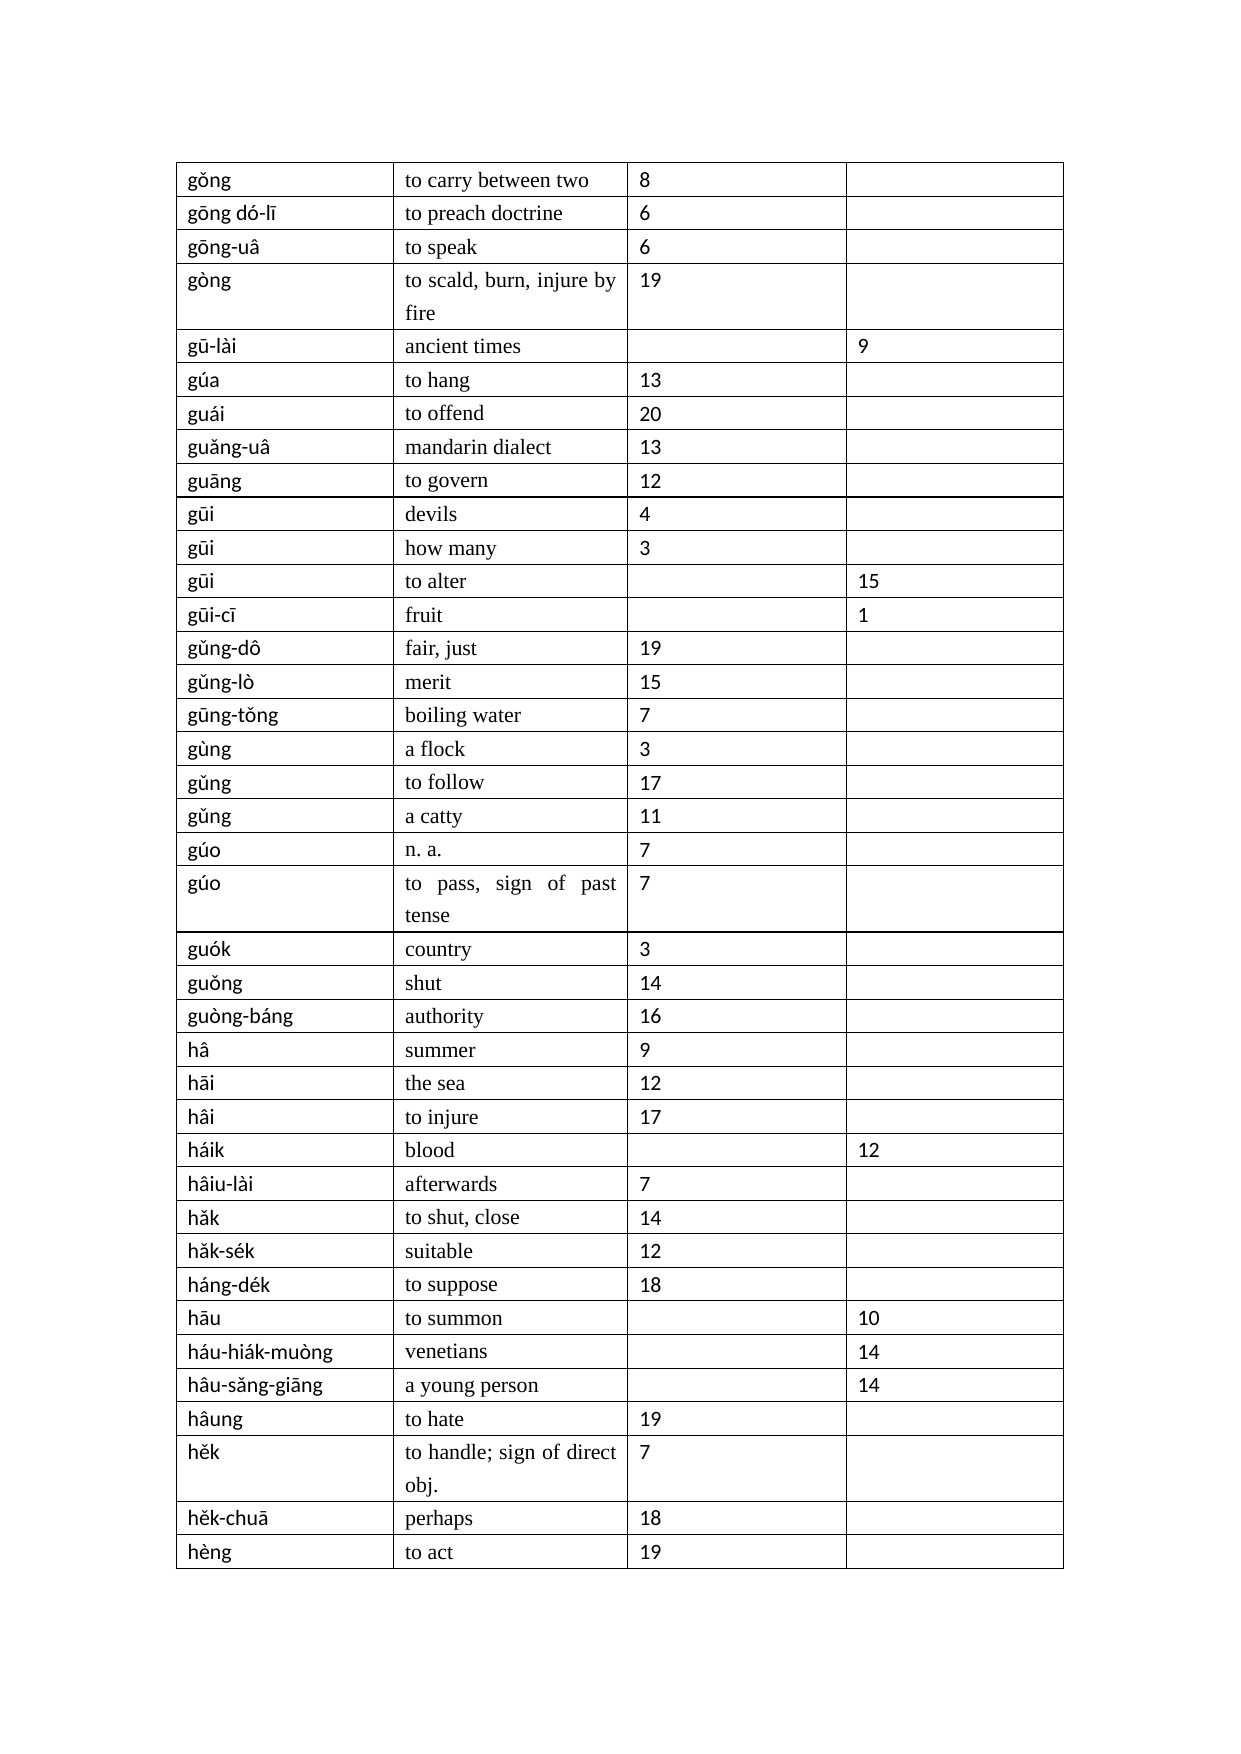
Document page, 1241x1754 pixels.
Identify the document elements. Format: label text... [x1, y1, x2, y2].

table_cell 19 [628, 1402, 846, 1434]
table_cell 16 [628, 1000, 846, 1032]
table_cell [847, 1268, 1063, 1300]
table_cell suitable [394, 1234, 627, 1267]
table_cell 11 [628, 799, 846, 832]
table_cell 13 [628, 430, 846, 463]
table_cell [628, 565, 846, 597]
table_cell 18 [628, 1502, 846, 1534]
table_cell 20 [628, 397, 846, 429]
table_cell [847, 1100, 1063, 1133]
table_cell [847, 1201, 1063, 1233]
table_cell 7 [628, 1167, 846, 1200]
table_cell to pass, sign of past tense [394, 866, 627, 931]
table_cell 14 [628, 966, 846, 998]
table_cell [847, 1402, 1063, 1434]
table_cell to hang [394, 363, 627, 396]
table_cell gū-lài [177, 330, 393, 362]
table_cell 14 [847, 1369, 1063, 1401]
table_cell gùng [177, 732, 393, 765]
table_cell gūi [177, 565, 393, 597]
table_cell 14 [628, 1201, 846, 1233]
table_cell 8 [628, 163, 846, 196]
table_cell mandarin dialect [394, 430, 627, 463]
table_cell to scald, burn, injure by fire [394, 264, 627, 329]
table_cell hāu [177, 1301, 393, 1334]
table_cell hâu-sǎng-giāng [177, 1369, 393, 1401]
table_cell guǎng-uâ [177, 430, 393, 463]
table_cell to injure [394, 1100, 627, 1133]
table_cell 7 [628, 699, 846, 731]
table_cell gúa [177, 363, 393, 396]
table_cell [847, 933, 1063, 965]
table_cell hâi [177, 1100, 393, 1133]
table_cell [847, 264, 1063, 329]
table_cell devils [394, 498, 627, 530]
table_cell 3 [628, 933, 846, 965]
table_cell háng-dék [177, 1268, 393, 1300]
table_cell guǒng [177, 966, 393, 998]
table_cell to summon [394, 1301, 627, 1334]
table_cell gǔng-lò [177, 665, 393, 698]
table_cell gǔng [177, 799, 393, 832]
table_cell 19 [628, 264, 846, 329]
table_cell 15 [847, 565, 1063, 597]
table_cell 6 [628, 197, 846, 229]
table_cell a catty [394, 799, 627, 832]
table_cell [847, 799, 1063, 832]
table_cell [628, 1369, 846, 1401]
table_cell [847, 230, 1063, 263]
table_cell gōng dó-lī [177, 197, 393, 229]
table_cell hěk [177, 1436, 393, 1501]
table_cell háik [177, 1134, 393, 1166]
table_cell 9 [628, 1033, 846, 1066]
table_cell [847, 699, 1063, 731]
table_cell hâ [177, 1033, 393, 1066]
table_cell [847, 1502, 1063, 1534]
table_cell gūi [177, 531, 393, 563]
table_cell to shut, close [394, 1201, 627, 1233]
table_cell [847, 1167, 1063, 1200]
table_cell the sea [394, 1067, 627, 1099]
table_cell gūng-tǒng [177, 699, 393, 731]
table_cell country [394, 933, 627, 965]
table_cell hèng [177, 1535, 393, 1568]
table_cell [847, 464, 1063, 496]
table_cell 19 [628, 632, 846, 664]
table_cell [847, 732, 1063, 765]
table_cell summer [394, 1033, 627, 1066]
table_cell [847, 498, 1063, 530]
table_cell guòng-báng [177, 1000, 393, 1032]
table_cell [628, 330, 846, 362]
table_cell [847, 1436, 1063, 1501]
table_cell merit [394, 665, 627, 698]
table_cell shut [394, 966, 627, 998]
table_cell 7 [628, 833, 846, 865]
table_cell [847, 430, 1063, 463]
table_cell ancient times [394, 330, 627, 362]
table_cell gòng [177, 264, 393, 329]
table_cell 13 [628, 363, 846, 396]
table_cell [847, 1535, 1063, 1568]
table_cell [847, 363, 1063, 396]
table_cell gūi-cī [177, 598, 393, 631]
table_cell [847, 197, 1063, 229]
table_cell guāng [177, 464, 393, 496]
table_cell to govern [394, 464, 627, 496]
table_cell háu-hiák-muòng [177, 1335, 393, 1367]
table_cell guái [177, 397, 393, 429]
table_cell 3 [628, 732, 846, 765]
table_cell gǔng [177, 766, 393, 798]
table_cell [847, 1000, 1063, 1032]
table_cell [628, 1301, 846, 1334]
table_cell 4 [628, 498, 846, 530]
table_cell authority [394, 1000, 627, 1032]
table_cell hâung [177, 1402, 393, 1434]
table_cell 12 [628, 1067, 846, 1099]
table_cell [628, 1134, 846, 1166]
table_cell blood [394, 1134, 627, 1166]
table_cell [847, 665, 1063, 698]
table_cell [628, 598, 846, 631]
table_cell gúo [177, 866, 393, 931]
table_cell 18 [628, 1268, 846, 1300]
table_cell to hate [394, 1402, 627, 1434]
table_cell to carry between two [394, 163, 627, 196]
table_cell 17 [628, 766, 846, 798]
table_cell 15 [628, 665, 846, 698]
table_cell to speak [394, 230, 627, 263]
table_cell n. a. [394, 833, 627, 865]
table_cell 10 [847, 1301, 1063, 1334]
table_cell 1 [847, 598, 1063, 631]
table_cell 6 [628, 230, 846, 263]
table_cell to suppose [394, 1268, 627, 1300]
table_cell 3 [628, 531, 846, 563]
table_cell [628, 1335, 846, 1367]
table_cell to act [394, 1535, 627, 1568]
table_cell hǎk [177, 1201, 393, 1233]
table_cell afterwards [394, 1167, 627, 1200]
table_cell hāi [177, 1067, 393, 1099]
table_cell to handle; sign of direct obj. [394, 1436, 627, 1501]
table_cell 7 [628, 1436, 846, 1501]
table_cell [847, 632, 1063, 664]
table_cell perhaps [394, 1502, 627, 1534]
table_cell [847, 397, 1063, 429]
table_cell [847, 833, 1063, 865]
table_cell [847, 966, 1063, 998]
table_cell venetians [394, 1335, 627, 1367]
table_cell hěk-chuā [177, 1502, 393, 1534]
table_cell [847, 163, 1063, 196]
table_cell 14 [847, 1335, 1063, 1367]
table_cell hǎk-sék [177, 1234, 393, 1267]
table_cell to offend [394, 397, 627, 429]
table_cell to preach doctrine [394, 197, 627, 229]
table_cell how many [394, 531, 627, 563]
table_cell 9 [847, 330, 1063, 362]
table_cell fruit [394, 598, 627, 631]
table_cell gǒng [177, 163, 393, 196]
table_cell [847, 1033, 1063, 1066]
table_cell 12 [847, 1134, 1063, 1166]
table_cell 12 [628, 1234, 846, 1267]
table_cell [847, 866, 1063, 931]
table_cell guók [177, 933, 393, 965]
table_cell to alter [394, 565, 627, 597]
table_cell fair, just [394, 632, 627, 664]
table_cell to follow [394, 766, 627, 798]
table_cell 7 [628, 866, 846, 931]
table_cell gúo [177, 833, 393, 865]
table_cell a flock [394, 732, 627, 765]
table_cell a young person [394, 1369, 627, 1401]
table_cell 19 [628, 1535, 846, 1568]
table_cell [847, 1234, 1063, 1267]
table_cell boiling water [394, 699, 627, 731]
table_cell [847, 1067, 1063, 1099]
table_cell hâiu-lài [177, 1167, 393, 1200]
table_cell 17 [628, 1100, 846, 1133]
table_cell gōng-uâ [177, 230, 393, 263]
table_cell gūi [177, 498, 393, 530]
table_cell [847, 531, 1063, 563]
table_cell gǔng-dô [177, 632, 393, 664]
table_cell [847, 766, 1063, 798]
table_cell 12 [628, 464, 846, 496]
